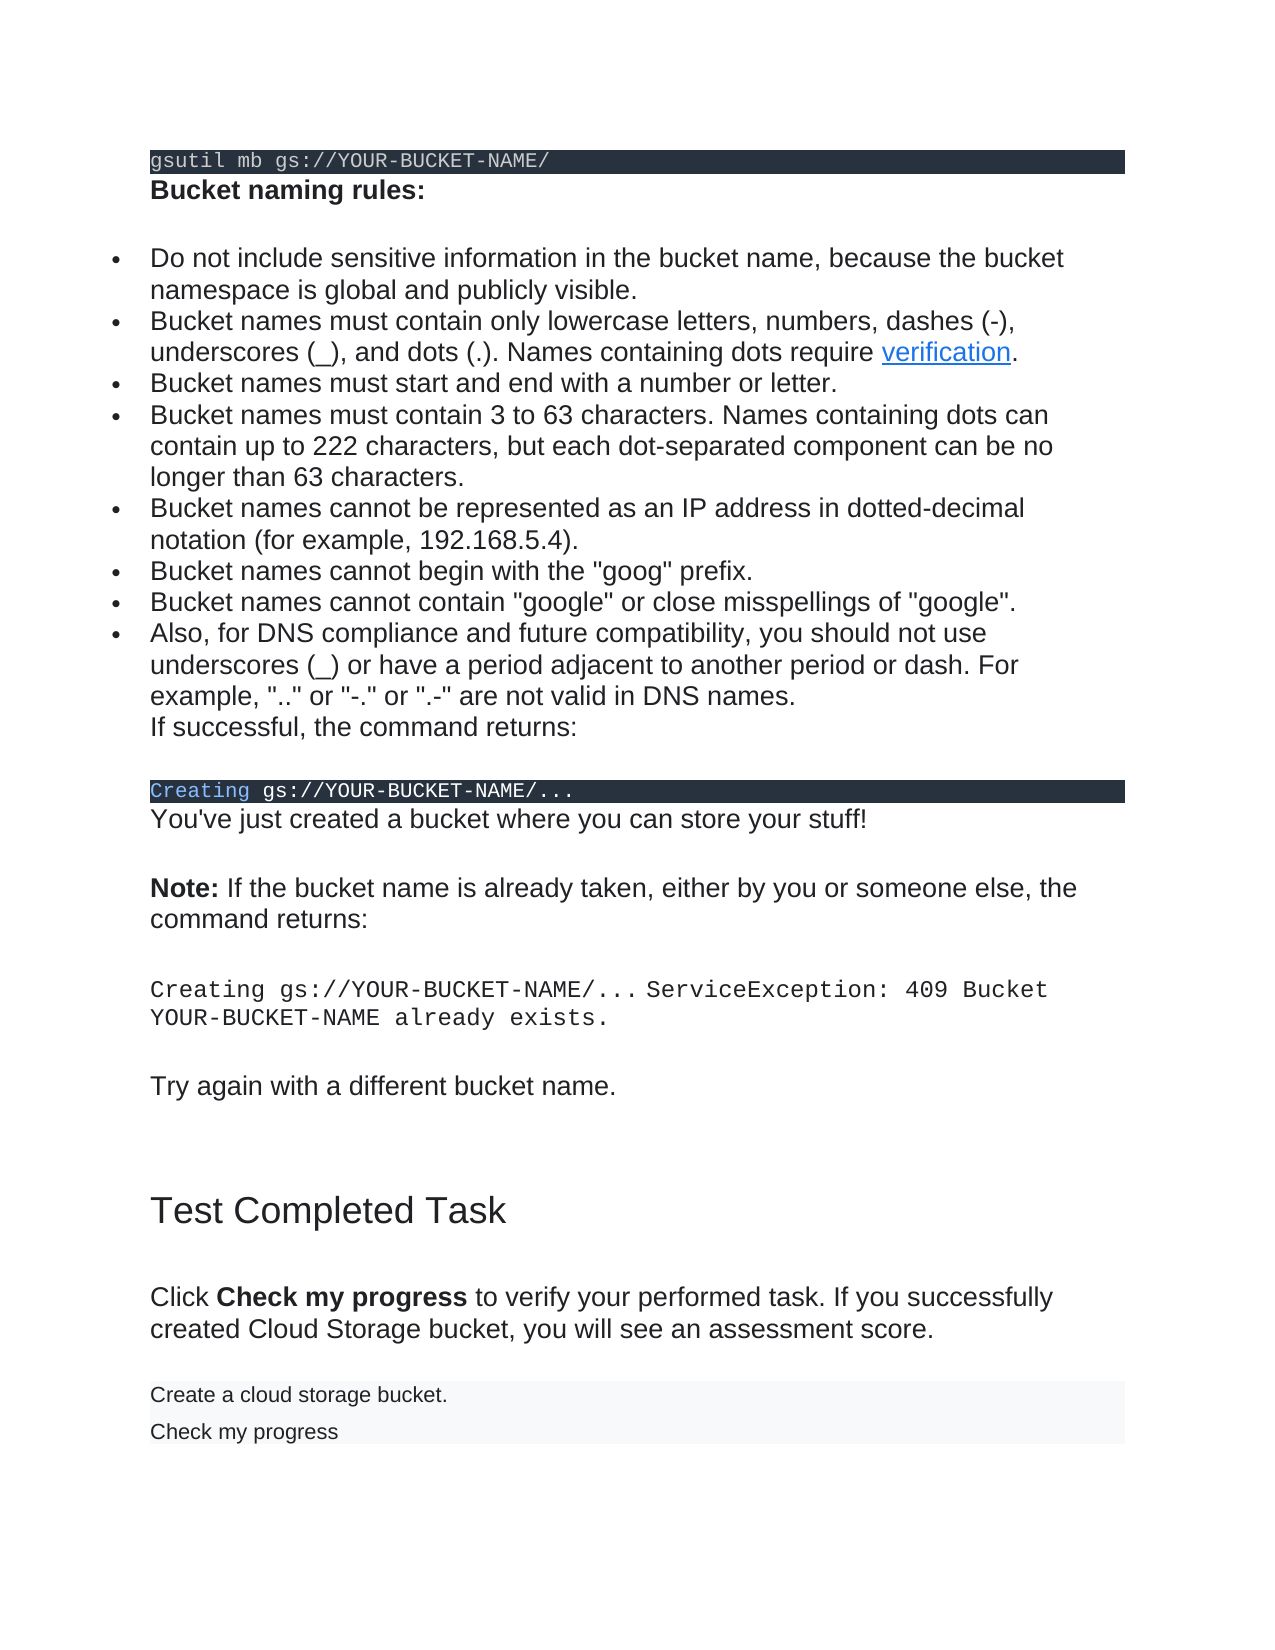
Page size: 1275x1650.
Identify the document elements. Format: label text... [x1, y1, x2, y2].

list Bucket names cannot begin with the "goog" prefix. [112, 555, 1125, 586]
text You've just created a bucket where you can store your stuff! [150, 803, 1125, 835]
text Bucket naming rules: [150, 174, 1125, 205]
list Also, for DNS compliance and future compatibility, you should not use underscores (_) or have a period adjacent to another period or dash. For example, ".." or "-." or ".-" are not valid in DNS names. [112, 617, 1125, 711]
list Bucket names must contain 3 to 63 characters. Names containing dots can contain up to 222 characters, but each dot-separated component can be no longer than 63 characters. [112, 399, 1125, 492]
list Do not include sensitive information in the bucket name, because the bucket namespace is global and publicly visible. [112, 242, 1125, 305]
list Bucket names must contain only lowercase letters, numbers, dashes (-), underscores (_), and dots (.). Names containing dots require verification. [112, 305, 1125, 367]
text Try again with a different bucket name. [150, 1069, 1125, 1101]
text Creating gs://YOUR-BUCKET-NAME/... ServiceException: 409 Bucket YOUR-BUCKET-NAME already exists. [150, 972, 1125, 1032]
list Bucket names cannot be represented as an IP address in dotted-decimal notation (for example, 192.168.5.4). [112, 492, 1125, 555]
list Bucket names must start and end with a number or letter. [112, 367, 1125, 399]
text If successful, the command returns: [150, 711, 1125, 742]
text Creating gs://YOUR-BUCKET-NAME/... [150, 780, 1125, 803]
list Bucket names cannot contain "google" or close misspellings of "google". [112, 586, 1125, 617]
text Note: If the bucket name is already taken, either by you or someone else, the command returns: [150, 872, 1125, 935]
text Check my progress [150, 1419, 1125, 1444]
text Test Completed Task [150, 1188, 1125, 1231]
text Click Check my progress to verify your performed task. If you successfully created Cloud Storage bucket, you will see an assessment score. [150, 1281, 1125, 1344]
text gsutil mb gs://YOUR-BUCKET-NAME/ [150, 150, 1125, 174]
text Create a cloud storage bucket. [150, 1381, 1125, 1407]
